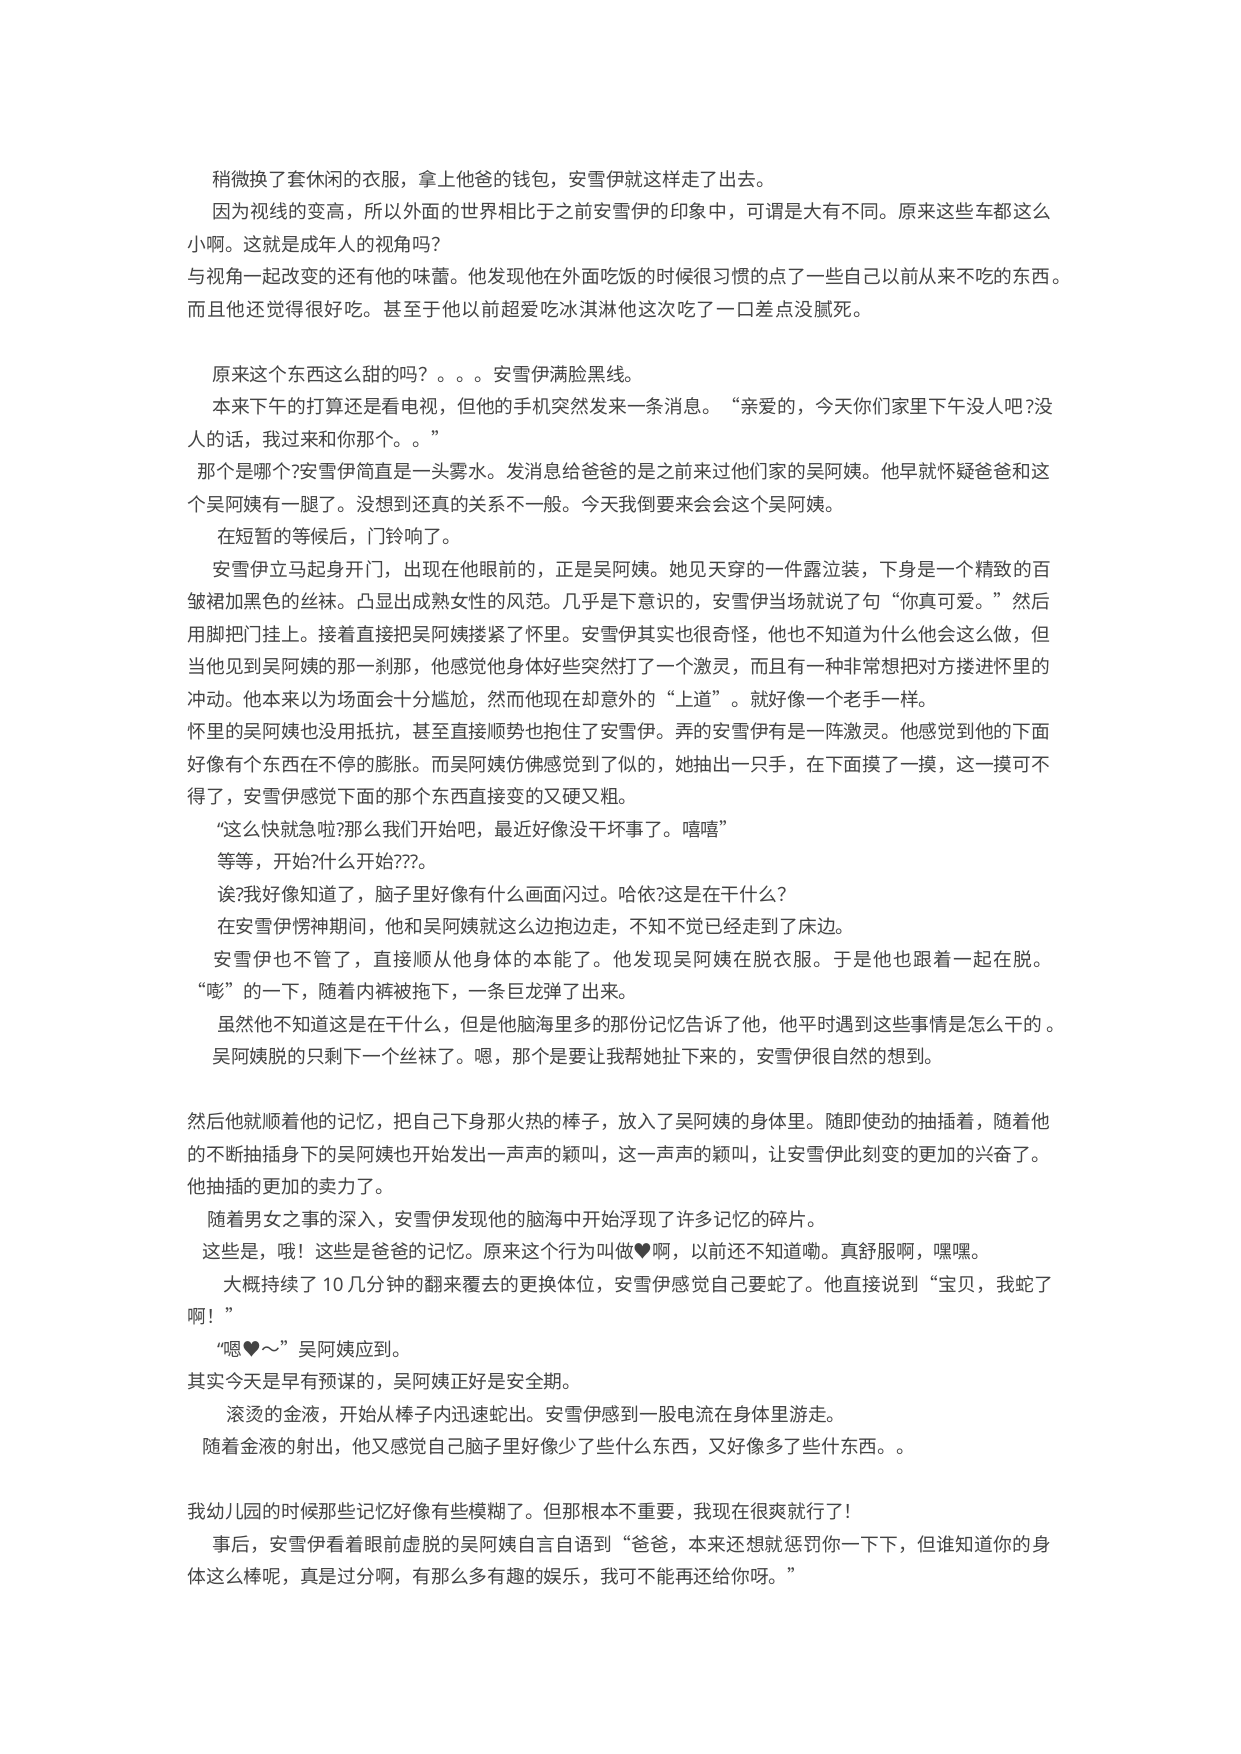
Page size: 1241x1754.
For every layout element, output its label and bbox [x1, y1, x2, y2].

text [187, 162, 1053, 1592]
